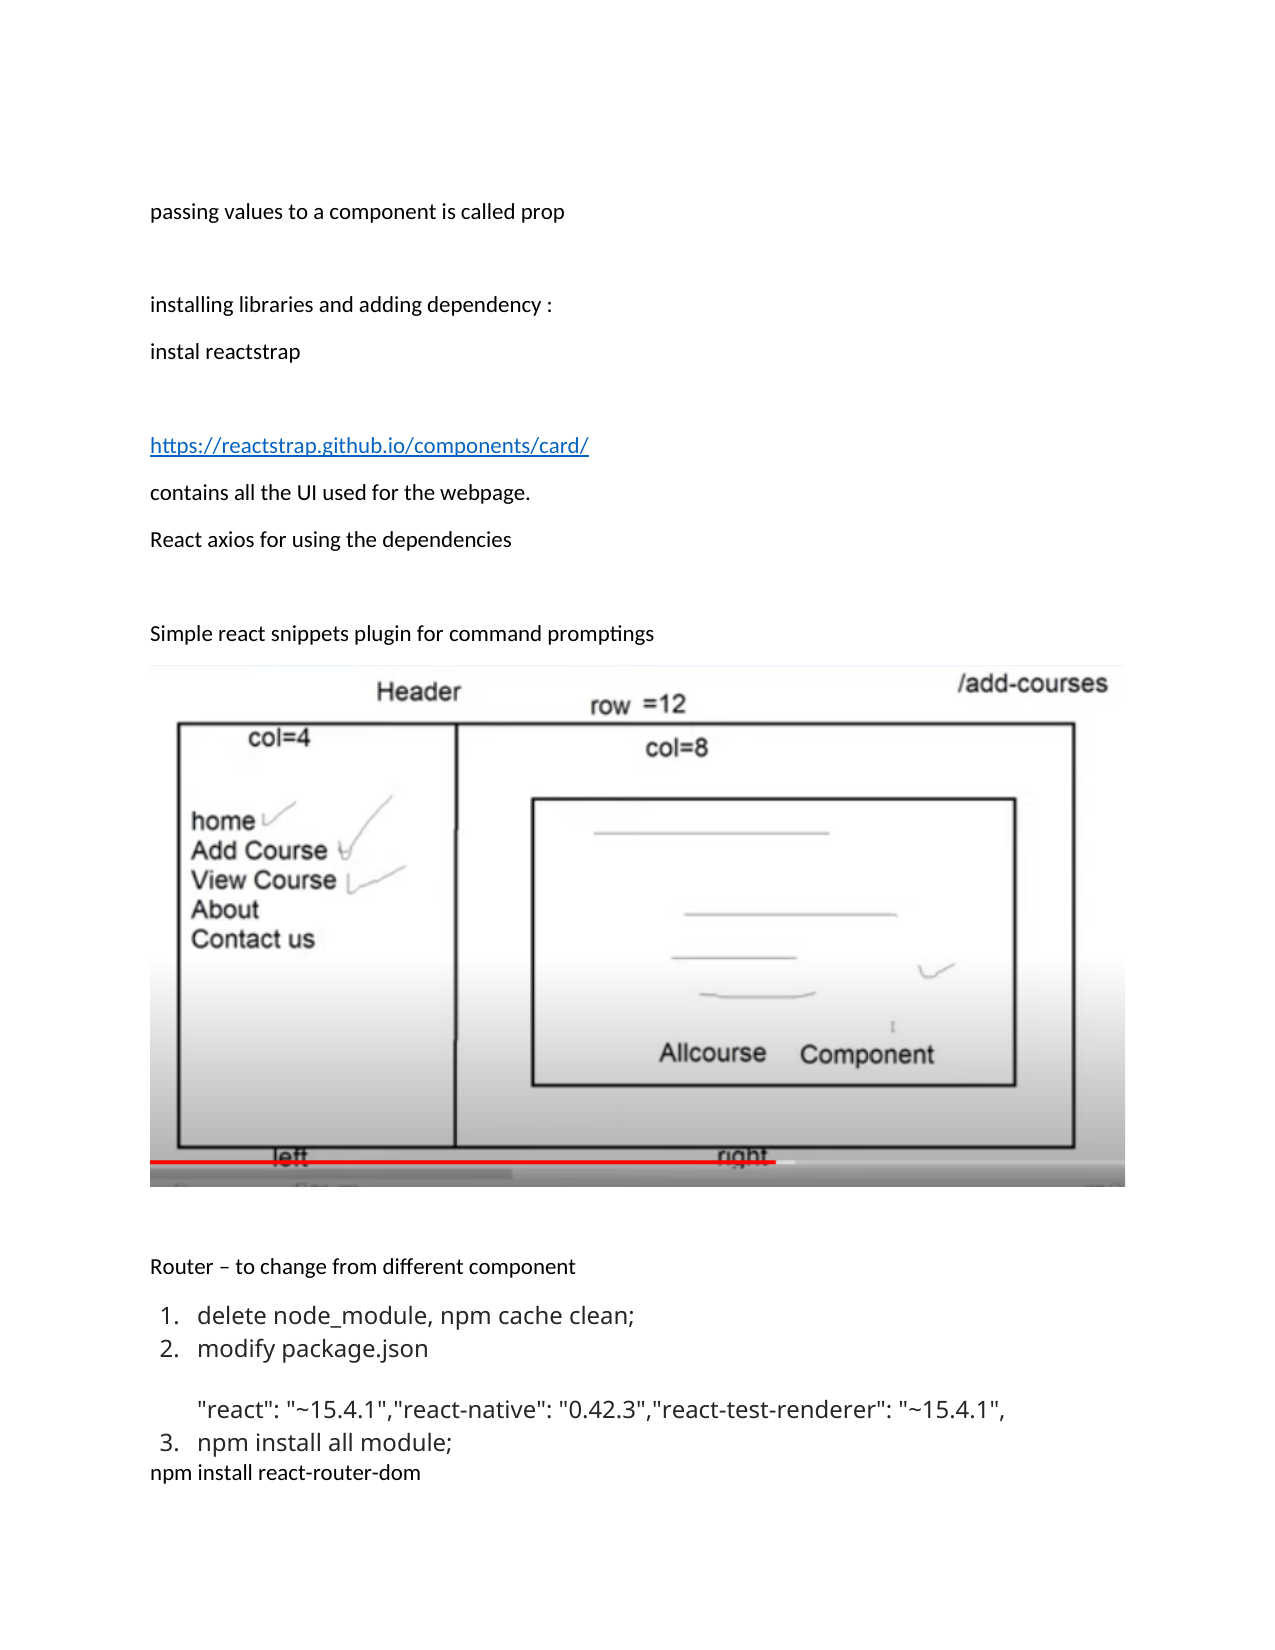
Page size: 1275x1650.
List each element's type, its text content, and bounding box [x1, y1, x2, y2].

text Router – to change from different component [150, 1252, 1125, 1280]
text installing libraries and adding dependency : [150, 291, 1125, 319]
text passing values to a component is called prop [150, 197, 1125, 225]
text https://reactstrap.github.io/components/card/ [150, 431, 1125, 459]
text npm install react-router-dom [150, 1458, 1125, 1487]
list delete node_module, npm cache clean; [159, 1299, 1125, 1332]
list modify package.json [159, 1332, 1125, 1364]
picture [150, 665, 1125, 1187]
list npm install all module; [159, 1426, 1125, 1458]
text contains all the UI used for the webpage. [150, 478, 1125, 506]
text Simple react snippets plugin for command promptings [150, 619, 1125, 647]
text React axios for using the dependencies [150, 525, 1125, 553]
text instal reactstrap [150, 337, 1125, 366]
text "react": "~15.4.1","react-native": "0.42.3","react-test-renderer": "~15.4.1", [197, 1393, 1125, 1426]
